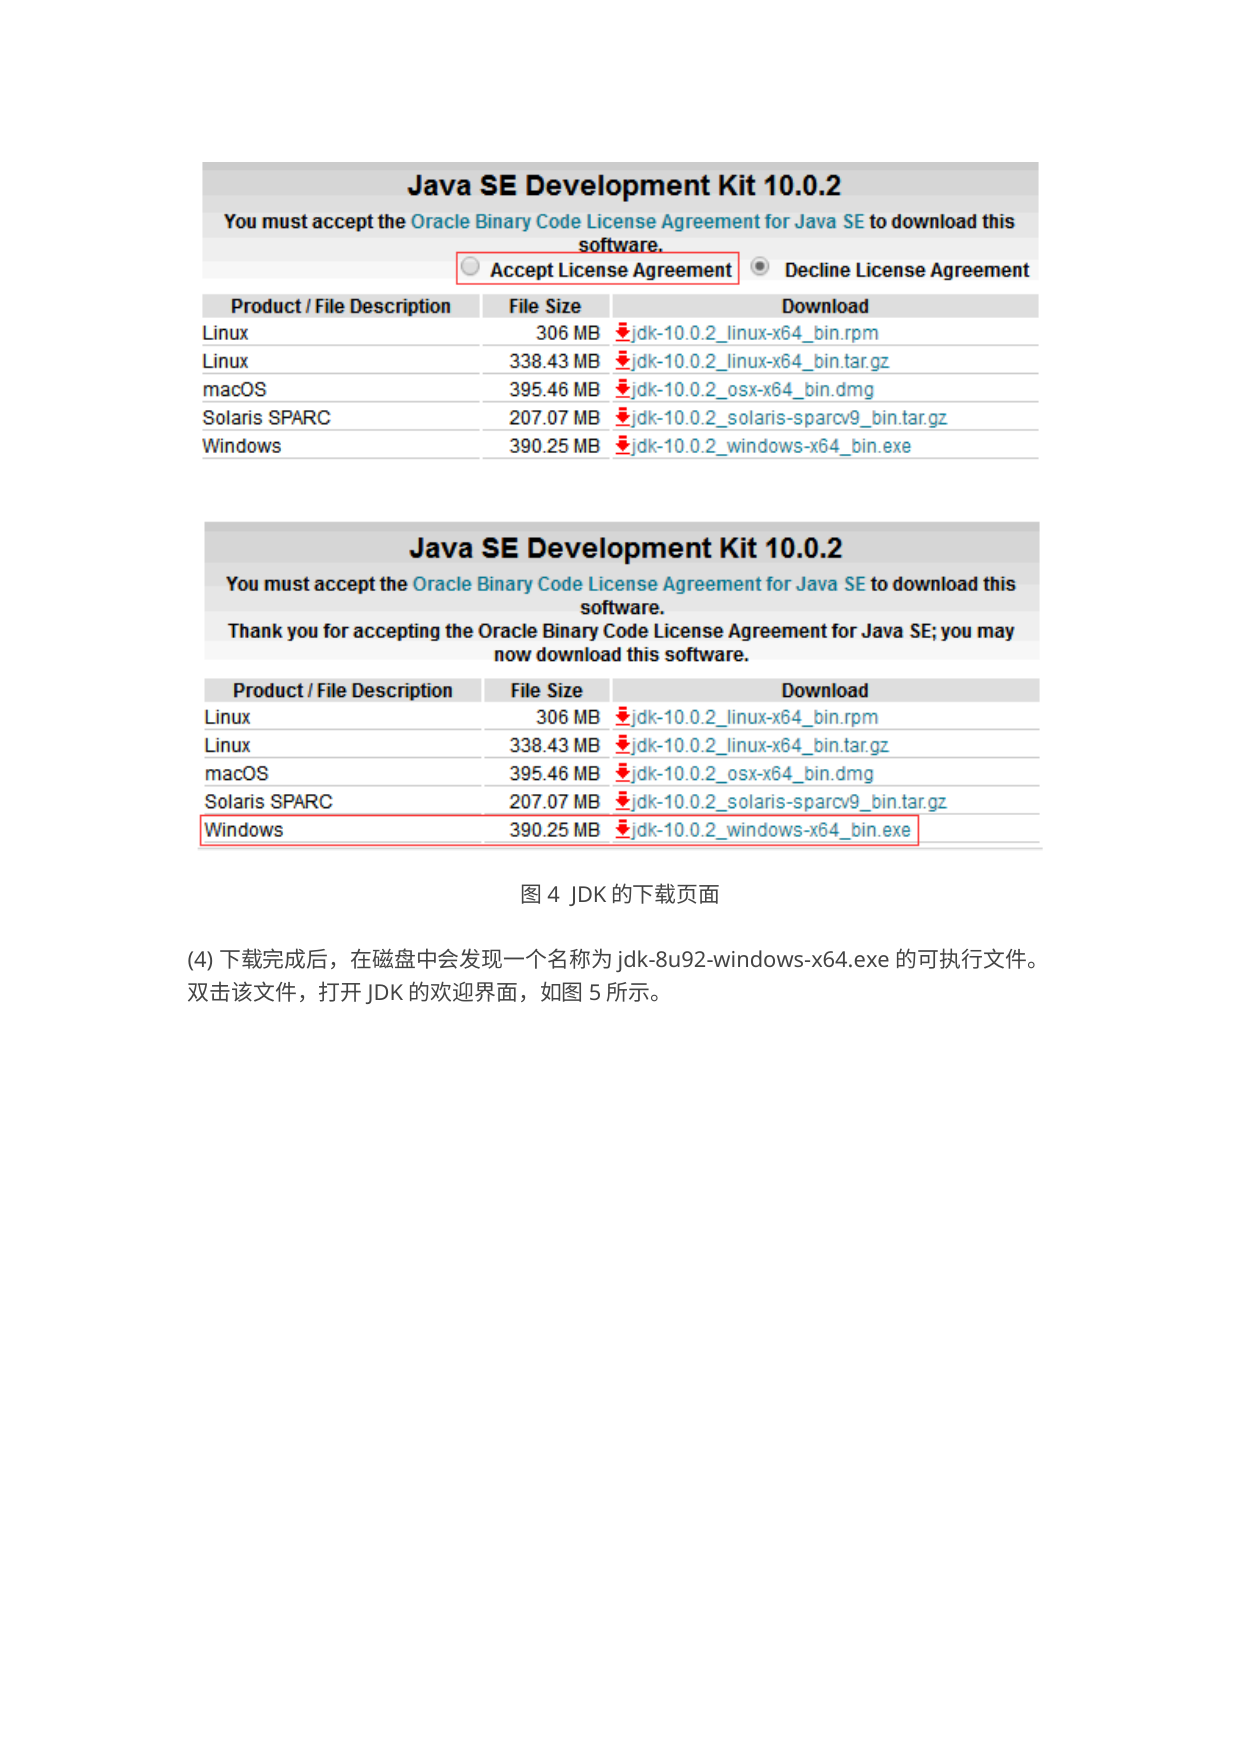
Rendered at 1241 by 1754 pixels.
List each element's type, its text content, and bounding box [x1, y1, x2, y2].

text 图 4 JDK的下载页面 [187, 877, 1053, 909]
text (4) 下载完成后，在磁盘中会发现一个名称为 jdk-8u92-windows-x64.exe 的可执行文件。双击该文件，打开 JDK 的欢迎界面，如图 5 所示。 [187, 909, 1053, 1007]
picture [197, 519, 1043, 851]
picture [198, 162, 1042, 464]
